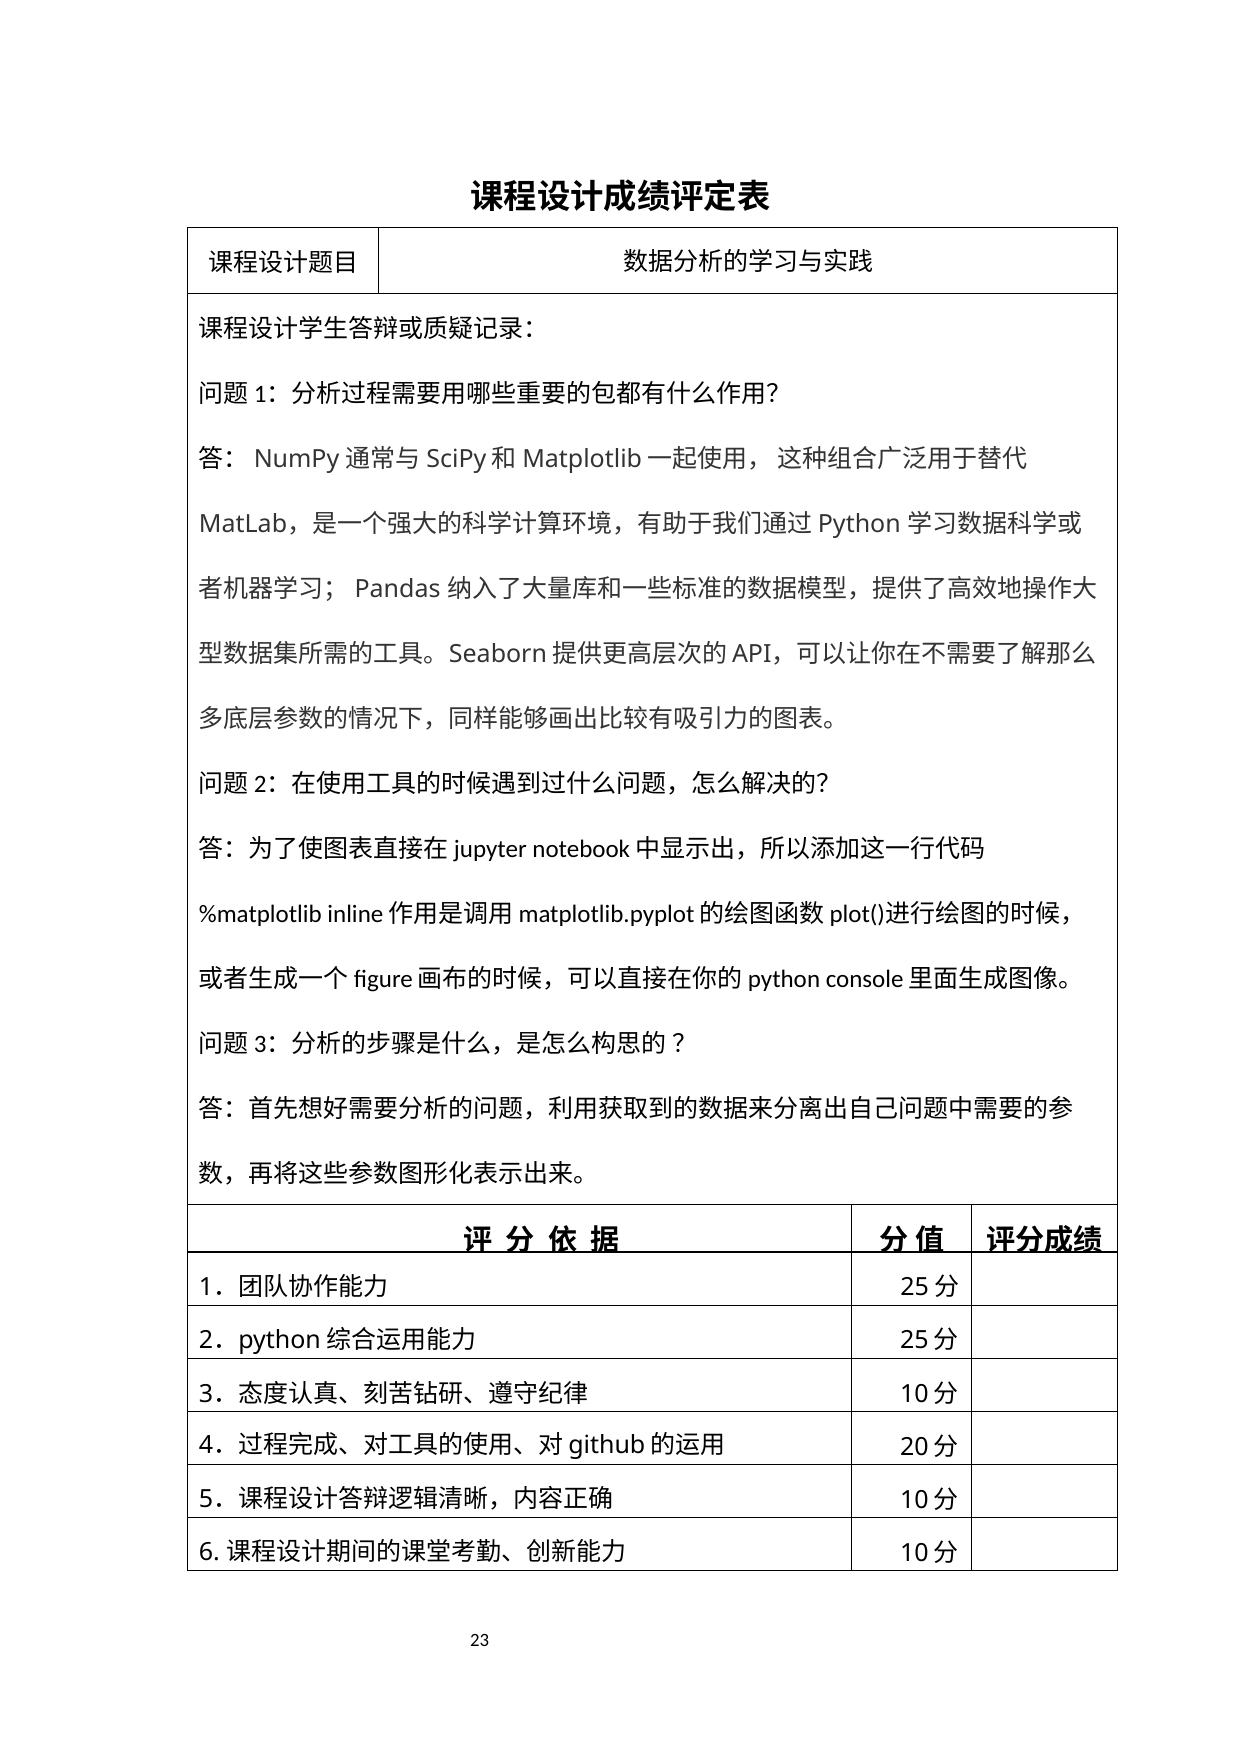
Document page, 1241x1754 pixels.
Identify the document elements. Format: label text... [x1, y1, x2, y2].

text 课程设计成绩评定表 [187, 162, 1053, 227]
table_cell 10分 [852, 1465, 971, 1517]
table_cell 2．python综合运用能力 [188, 1306, 851, 1358]
table_cell 6. 课程设计期间的课堂考勤、创新能力 [188, 1518, 851, 1570]
table_cell 10分 [852, 1518, 971, 1570]
table_header 课程设计题目 [188, 228, 378, 293]
table_cell [972, 1253, 1117, 1304]
table_cell 25分 [852, 1306, 971, 1358]
table_cell 评分成绩 [972, 1205, 1117, 1251]
table_cell 1．团队协作能力 [188, 1253, 851, 1304]
table_cell [972, 1518, 1117, 1570]
table_cell 5．课程设计答辩逻辑清晰，内容正确 [188, 1465, 851, 1517]
table_cell [972, 1359, 1117, 1411]
table_cell [972, 1412, 1117, 1464]
table_cell [972, 1306, 1117, 1358]
table_cell 25分 [852, 1253, 971, 1304]
table_cell 课程设计学生答辩或质疑记录： 问题1：分析过程需要用哪些重要的包都有什么作用？ 答： NumPy 通常与 SciPy和 Matplotlib一起使用， 这种组合广泛用于替代 MatLab，是一个强大的科学计算环境，有助于我们通过 Python 学习数据科学或者机器学习； Pandas 纳入了大量库和一些标准的数据模型，提供了高效地操作大型数据集所需的工具。Seaborn提供更高层次的API，可以让你在不需要了解那么多底层参数的情况下，同样能够画出比较有吸引力的图表。 问题2：在使用工具的时候遇到过什么问题，怎么解决的？ 答：为了使图表直接在jupyter notebook中显示出，所以添加这一行代码 %matplotlib inline作用是调用matplotlib.pyplot的绘图函数plot()进行绘图的时候，或者生成一个figure画布的时候，可以直接在你的python console里面生成图像。 问题3：分析的步骤是什么，是怎么构思的 ？ 答：首先想好需要分析的问题，利用获取到的数据来分离出自己问题中需要的参数，再将这些参数图形化表示出来。 [188, 294, 1117, 1204]
table_cell 4．过程完成、对工具的使用、对github的运用 [188, 1412, 851, 1464]
table_cell 3．态度认真、刻苦钻研、遵守纪律 [188, 1359, 851, 1411]
table_cell 评 分 依 据 [188, 1205, 851, 1251]
table_cell 10分 [852, 1359, 971, 1411]
table_cell [972, 1465, 1117, 1517]
table_cell 分 值 [852, 1205, 971, 1251]
table_header 数据分析的学习与实践 [379, 228, 1117, 293]
table_cell 20分 [852, 1412, 971, 1464]
